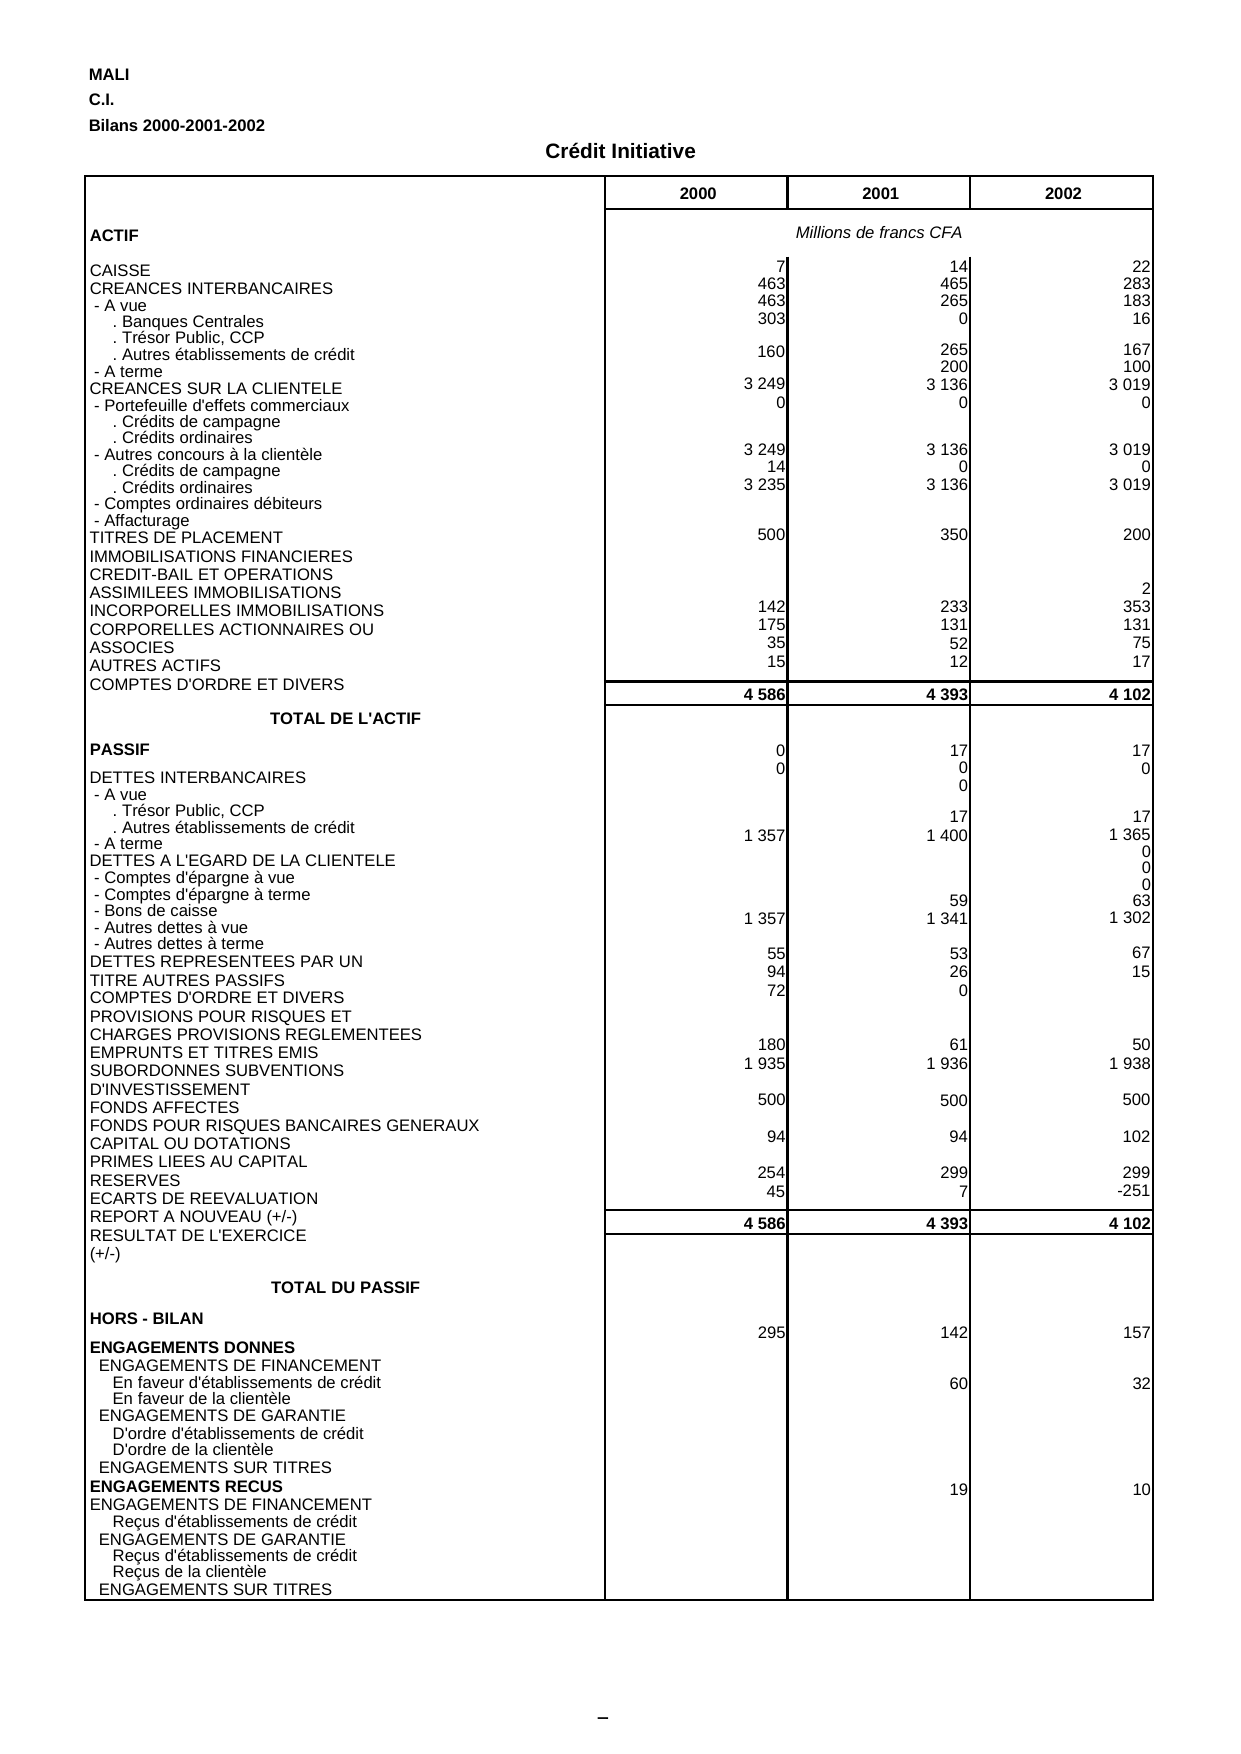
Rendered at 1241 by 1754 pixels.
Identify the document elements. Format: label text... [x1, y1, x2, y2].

subtitle Crédit Initiative [190, 138, 1051, 162]
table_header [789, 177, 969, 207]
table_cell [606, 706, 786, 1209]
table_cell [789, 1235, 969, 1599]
text MALI C.I. [88, 64, 132, 109]
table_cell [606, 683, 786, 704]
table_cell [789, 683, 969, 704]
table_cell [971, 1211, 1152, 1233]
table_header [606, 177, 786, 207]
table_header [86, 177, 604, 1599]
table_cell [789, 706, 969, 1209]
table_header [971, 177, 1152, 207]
text Bilans 2000-2001-2002 [88, 116, 1213, 135]
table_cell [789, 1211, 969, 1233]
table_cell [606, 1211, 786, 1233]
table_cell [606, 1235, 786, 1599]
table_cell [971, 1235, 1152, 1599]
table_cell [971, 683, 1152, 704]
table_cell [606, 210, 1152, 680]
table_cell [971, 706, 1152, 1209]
